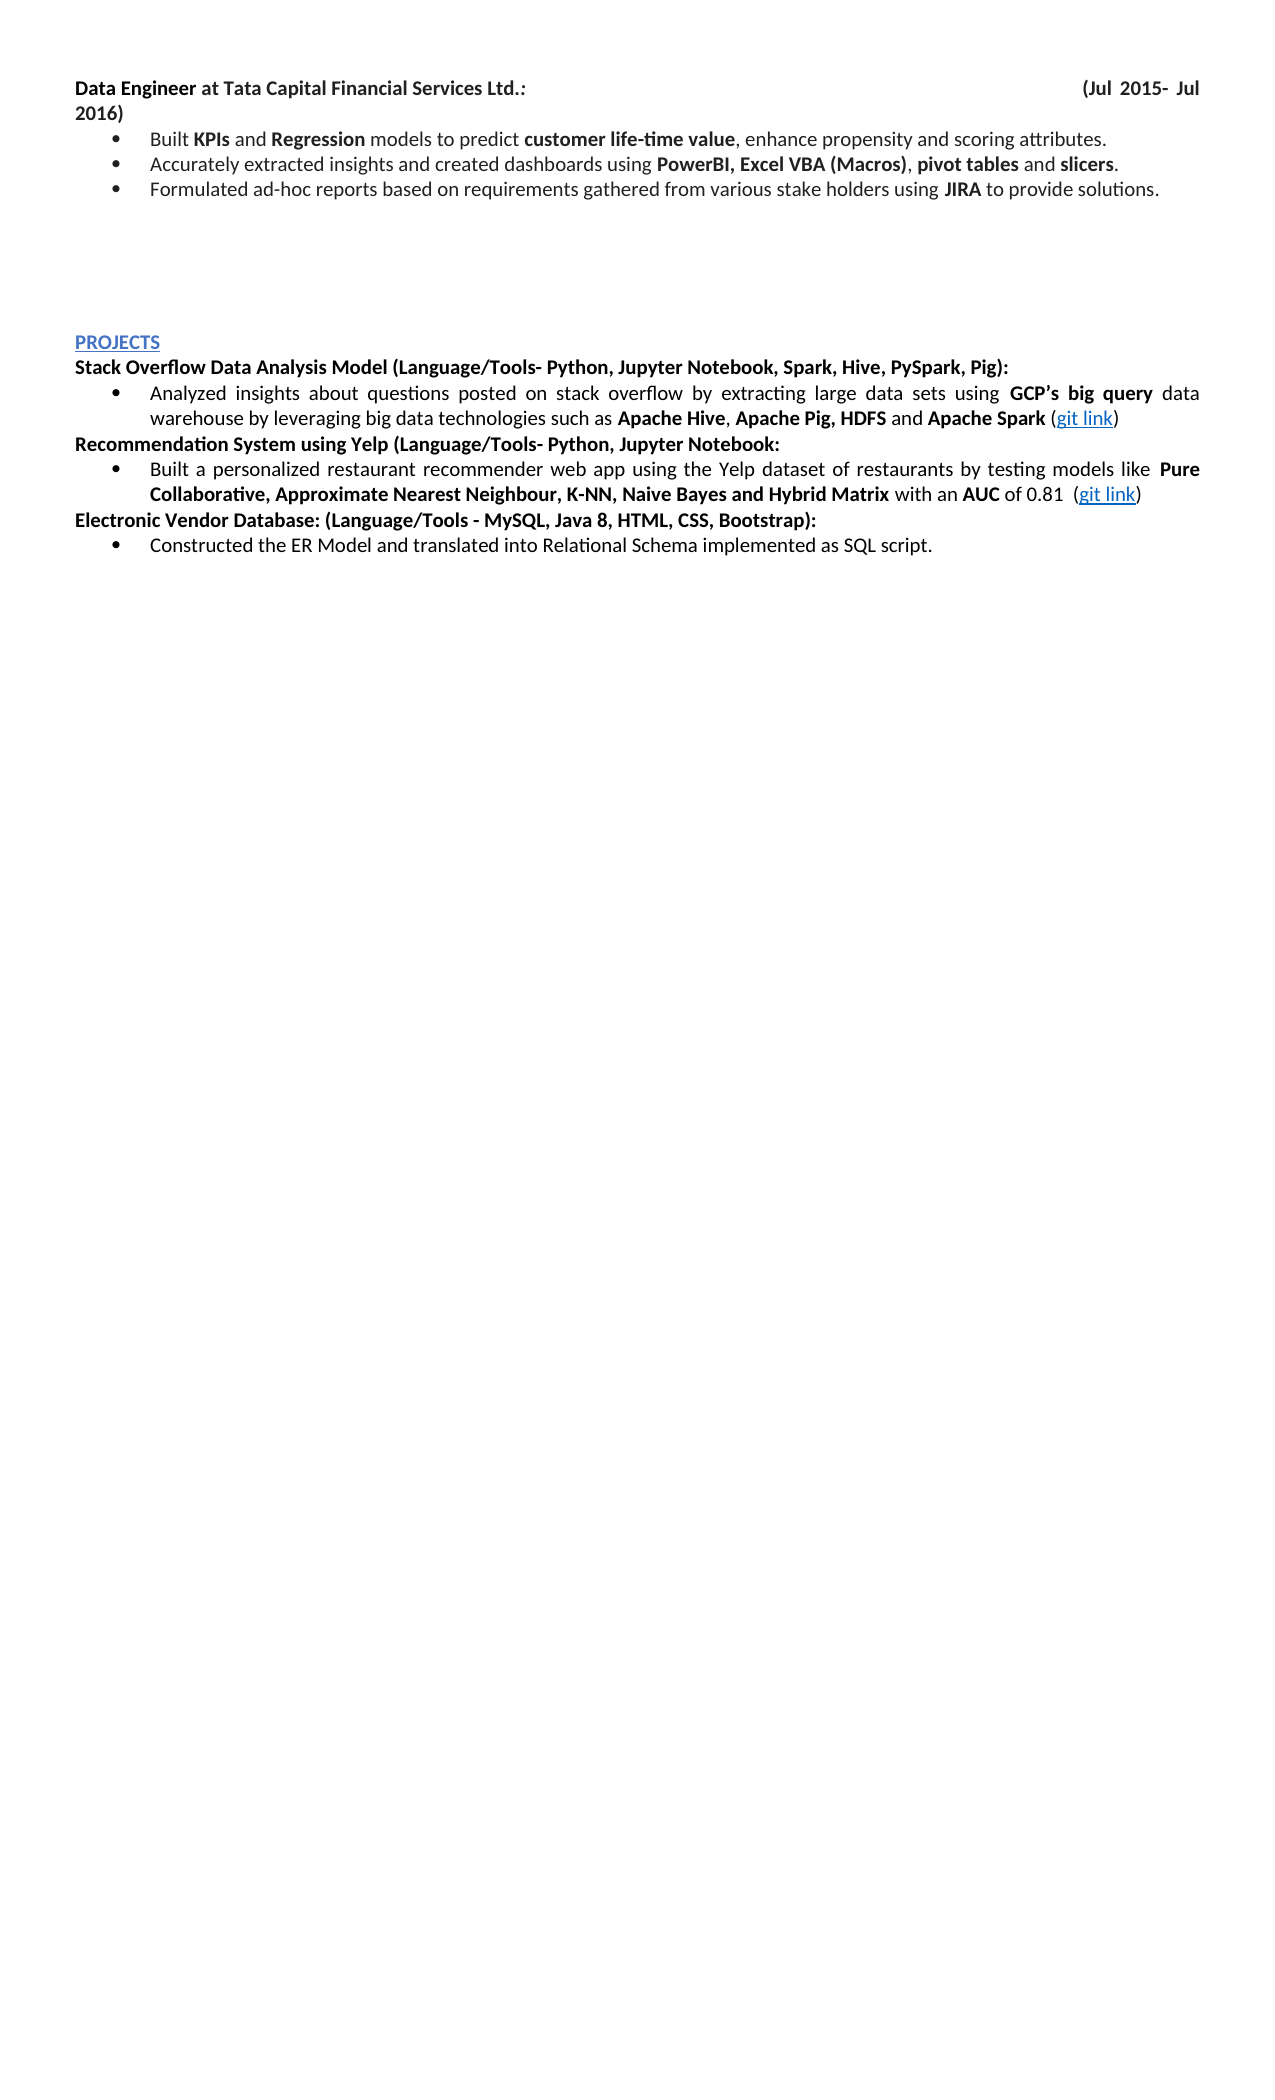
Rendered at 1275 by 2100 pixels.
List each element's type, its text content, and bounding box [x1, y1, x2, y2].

text Recommendation System using Yelp (Language/Tools- Python, Jupyter Notebook: [75, 431, 1200, 456]
list Analyzed insights about questions posted on stack overflow by extracting large data sets using GCP’s big query data warehouse by leveraging big data technologies such as Apache Hive, Apache Pig, HDFS and Apache Spark (git link) [112, 380, 1200, 431]
list Built a personalized restaurant recommender web app using the Yelp dataset of restaurants by testing models like Pure Collaborative, Approximate Nearest Neighbour, K-NN, Naive Bayes and Hybrid Matrix with an AUC of 0.81 (git link) [112, 456, 1200, 507]
text Stack Overflow Data Analysis Model (Language/Tools- Python, Jupyter Notebook, Spark, Hive, PySpark, Pig): [75, 354, 1200, 380]
text Data Engineer at Tata Capital Financial Services Ltd.: (Jul 2015- Jul 2016) [75, 75, 1200, 126]
list Accurately extracted insights and created dashboards using PowerBI, Excel VBA (Macros), pivot tables and slicers. [112, 151, 1200, 177]
text PROJECTS [75, 329, 1200, 354]
list Built KPIs and Regression models to predict customer life-time value, enhance propensity and scoring attributes. [112, 126, 1200, 151]
list Formulated ad-hoc reports based on requirements gathered from various stake holders using JIRA to provide solutions. [112, 177, 1200, 202]
text Electronic Vendor Database: (Language/Tools - MySQL, Java 8, HTML, CSS, Bootstrap): [75, 507, 1200, 532]
list Constructed the ER Model and translated into Relational Schema implemented as SQL script. [112, 532, 1200, 558]
